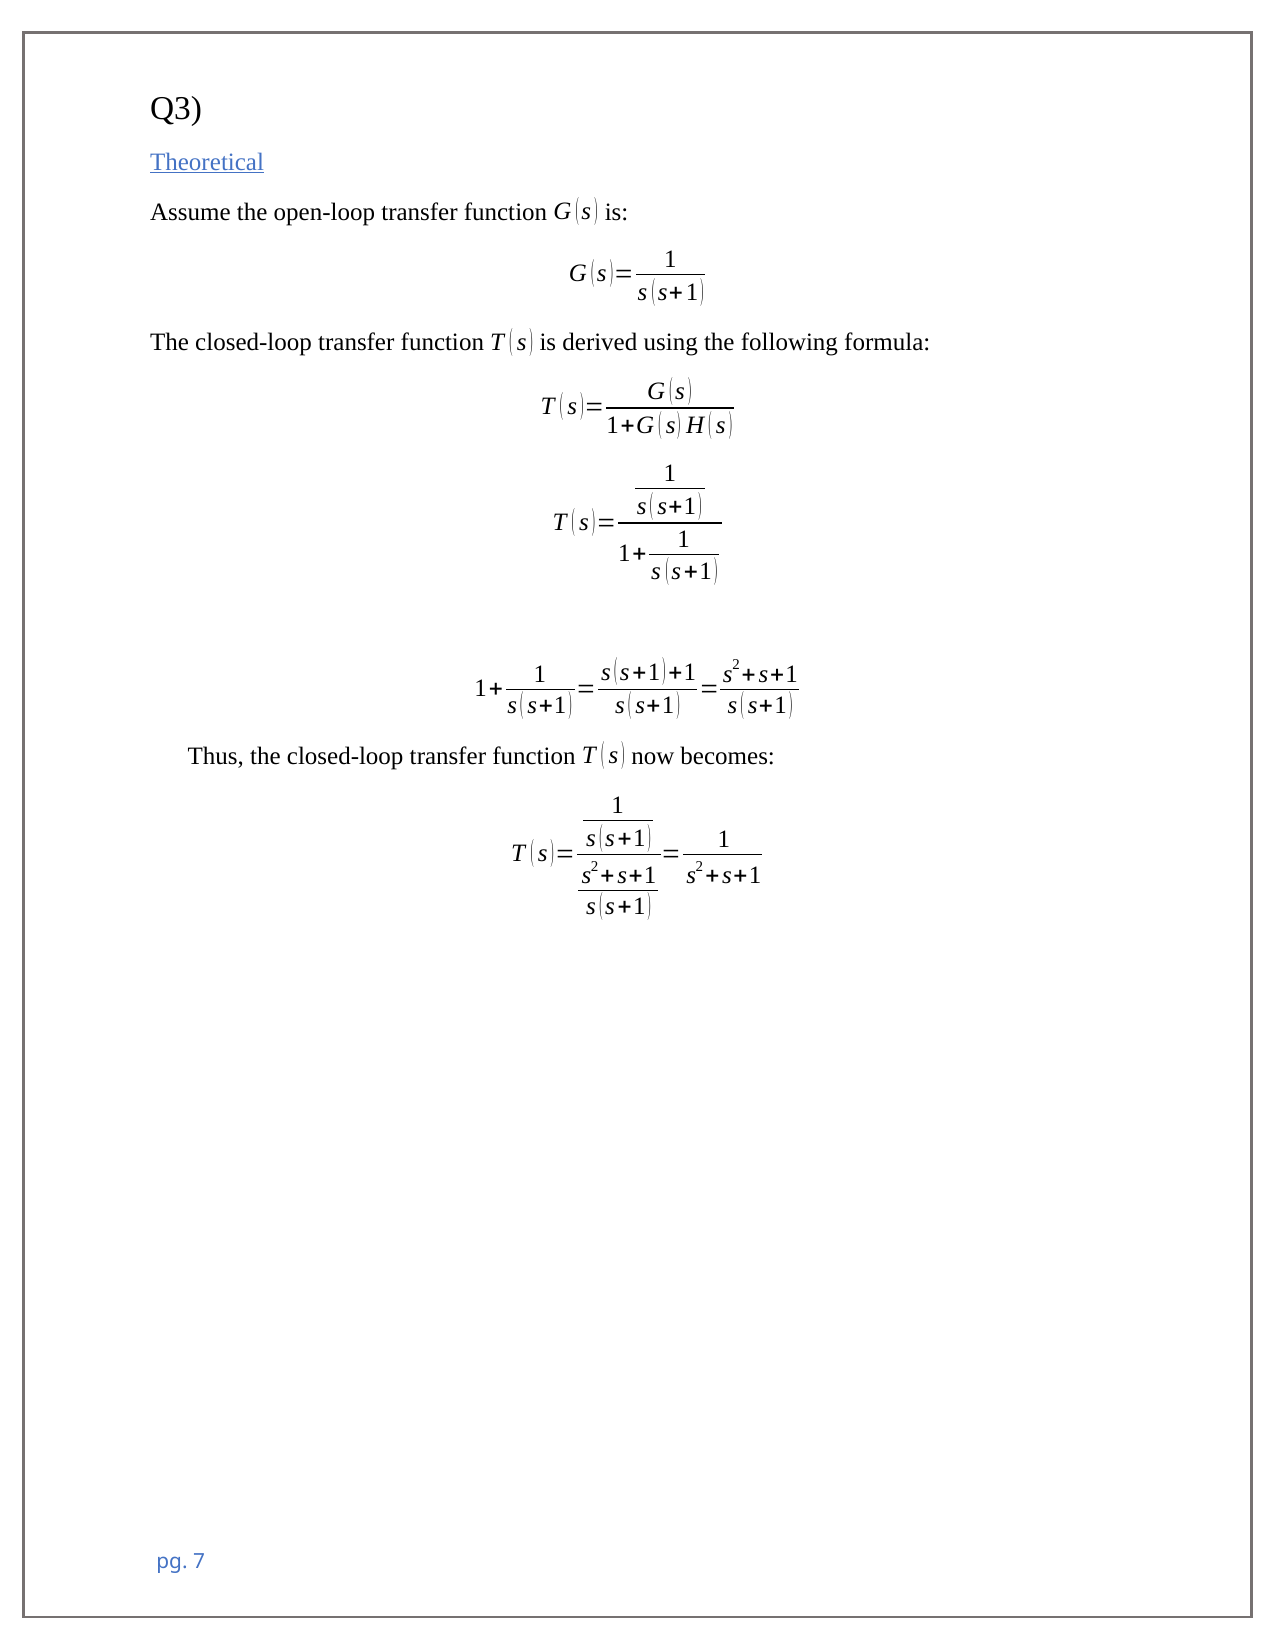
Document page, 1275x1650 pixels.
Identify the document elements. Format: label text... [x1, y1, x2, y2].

subtitle Q3) [150, 89, 1125, 127]
text Assume the open-loop transfer function is: [150, 196, 1125, 227]
subtitle Theoretical [150, 147, 1125, 175]
text Thus, the closed-loop transfer function now becomes: [187, 740, 1125, 771]
text The closed-loop transfer function is derived using the following formula: [150, 327, 1125, 357]
